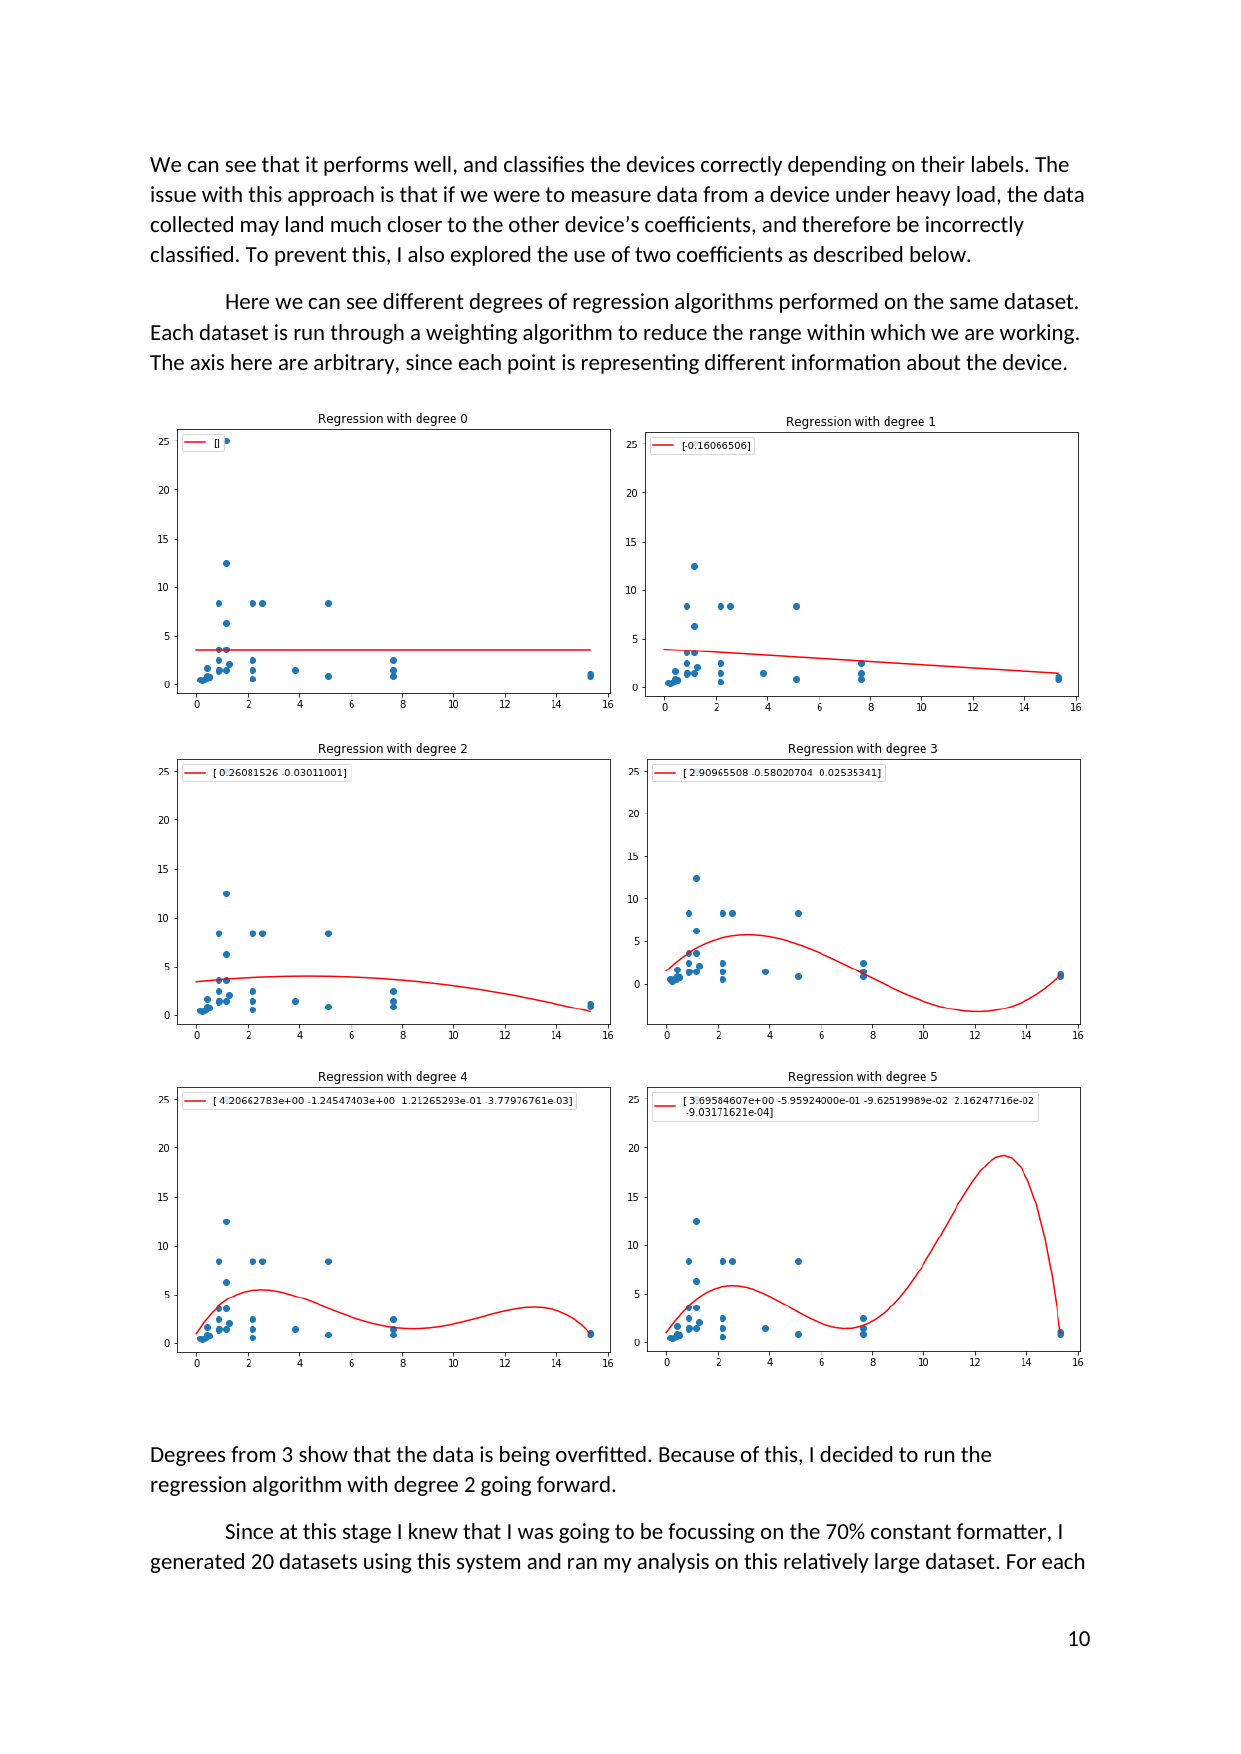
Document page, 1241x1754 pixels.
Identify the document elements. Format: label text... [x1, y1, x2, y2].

text We can see that it performs well, and classifies the devices correctly depending on their labels. The issue with this approach is that if we were to measure data from a device under heavy load, the data collected may land much closer to the other device’s coefficients, and therefore be incorrectly classified. To prevent this, I also explored the use of two coefficients as described below. [150, 150, 1090, 269]
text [150, 1517, 1090, 1575]
picture [150, 406, 1089, 719]
picture [150, 736, 1091, 1047]
picture [150, 1064, 1091, 1375]
text Here we can see different degrees of regression algorithms performed on the same dataset. Each dataset is run through a weighting algorithm to reduce the range within which we are working. The axis here are arbitrary, since each point is representing different information about the device. [150, 287, 1090, 376]
text Degrees from 3 show that the data is being overfitted. Because of this, I decided to run the regression algorithm with degree 2 going forward. [150, 1440, 1090, 1498]
